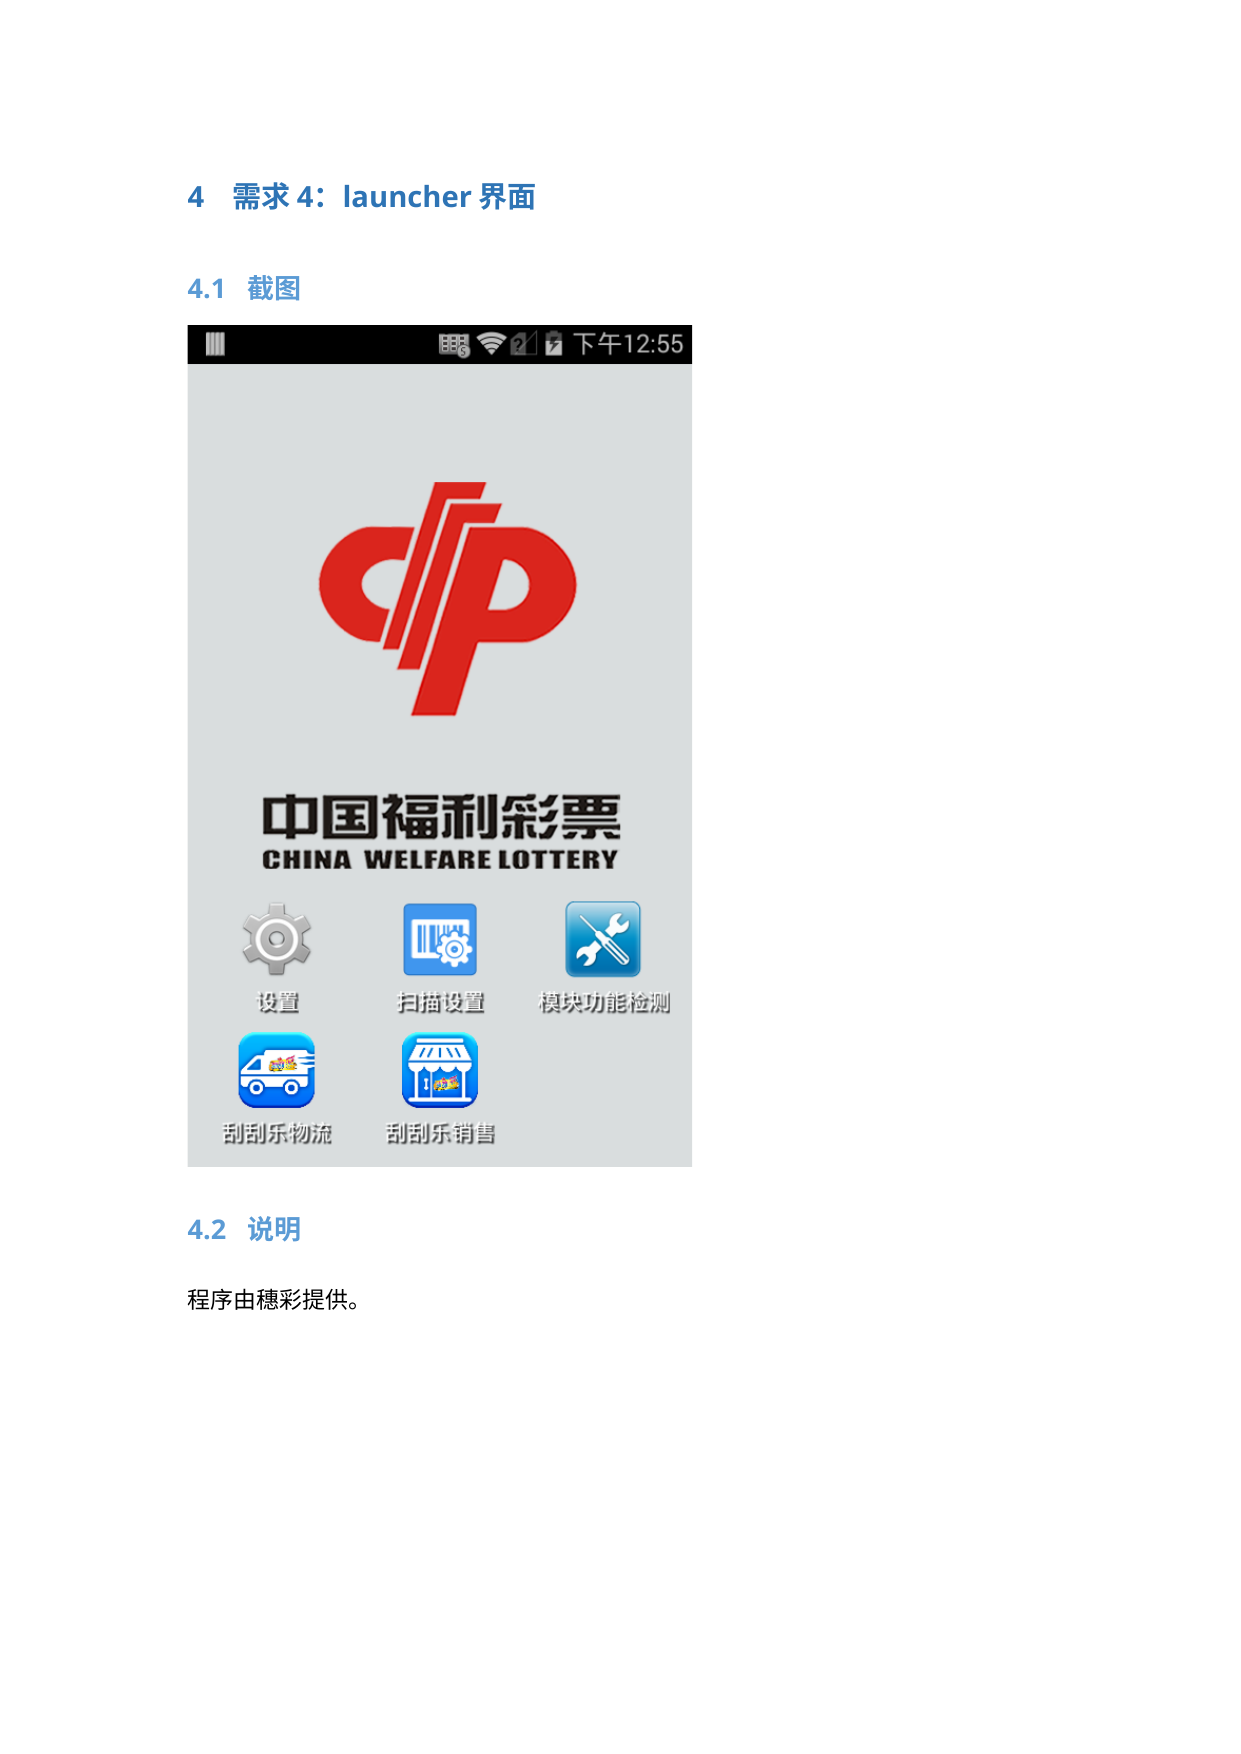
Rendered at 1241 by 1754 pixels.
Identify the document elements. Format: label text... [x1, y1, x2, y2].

subtitle 需求4：launcher界面 [187, 162, 1053, 227]
subtitle 说明 [187, 1195, 1053, 1260]
subtitle 截图 [187, 254, 1053, 319]
text 程序由穗彩提供。 [187, 1266, 1053, 1331]
picture [187, 325, 693, 1167]
